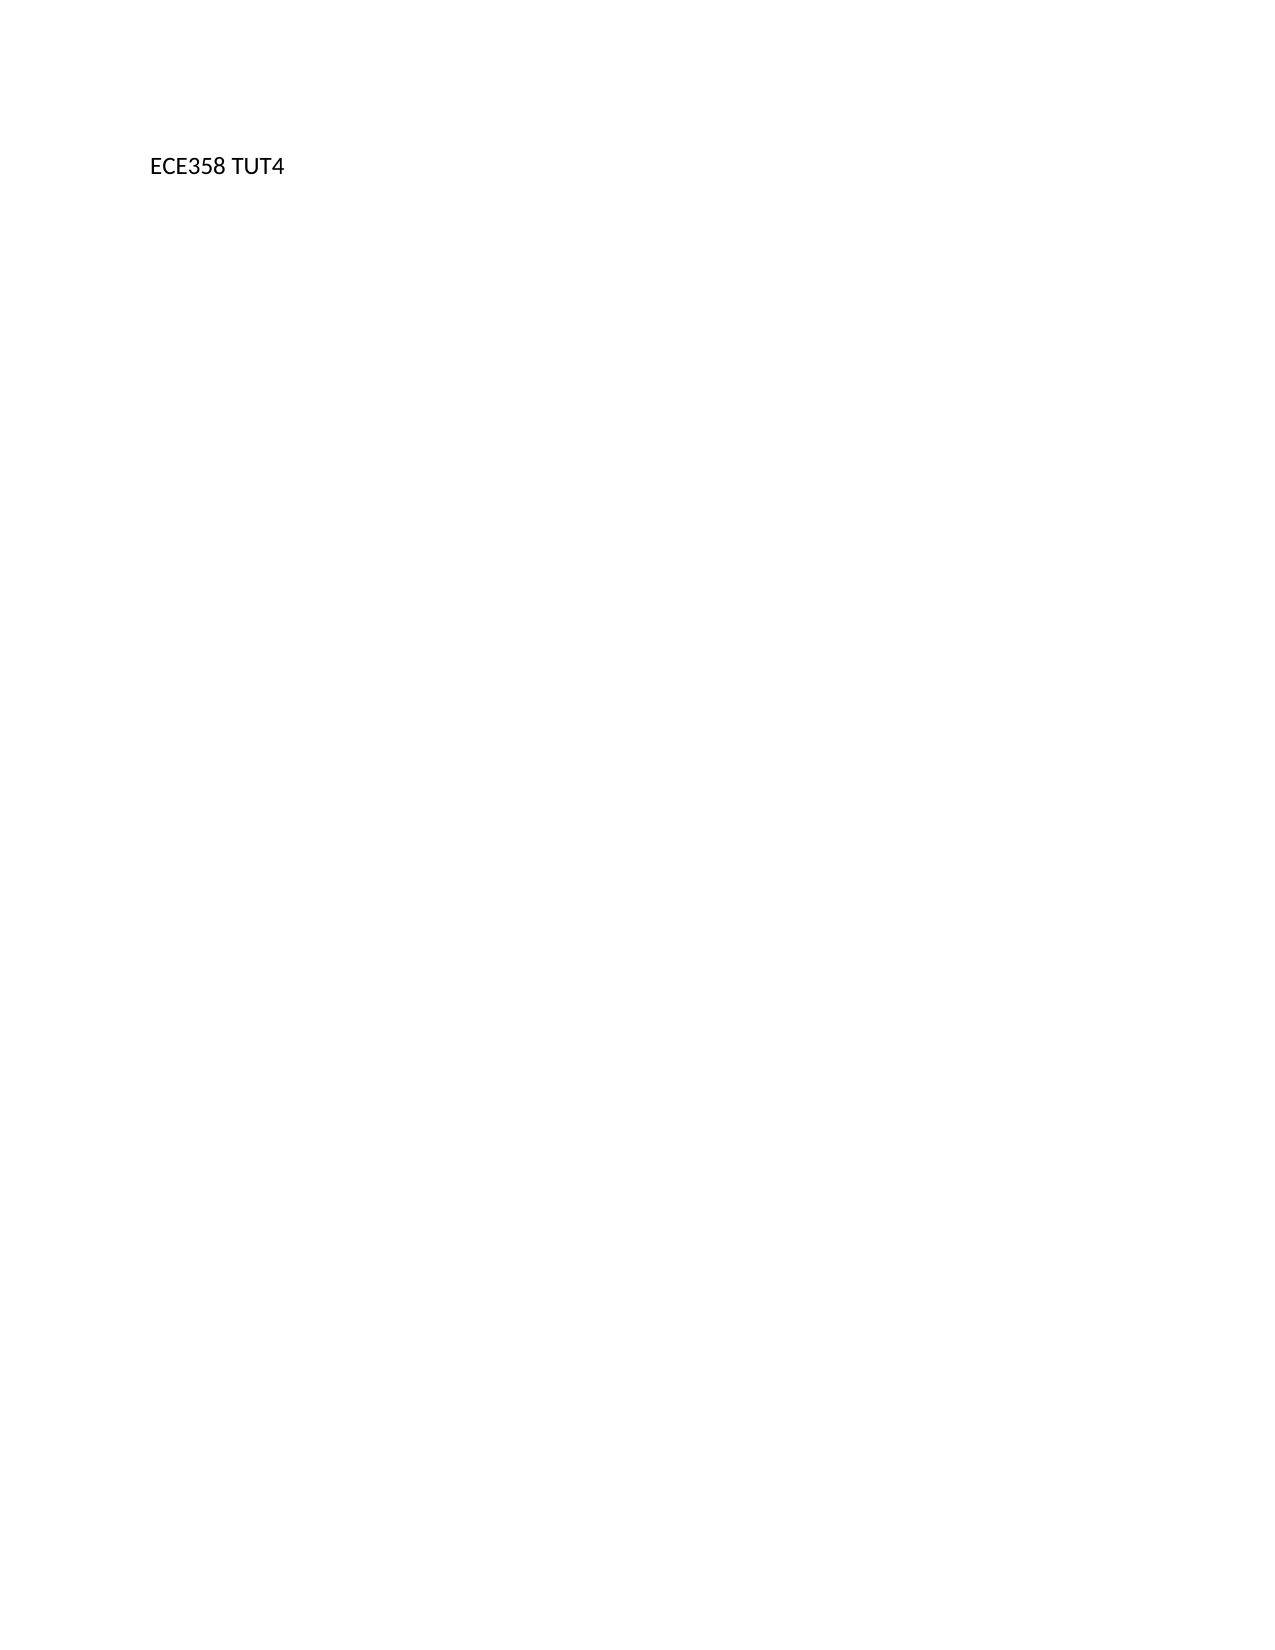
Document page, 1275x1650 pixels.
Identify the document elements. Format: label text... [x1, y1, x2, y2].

text ECE358 TUT4 [150, 150, 1125, 181]
